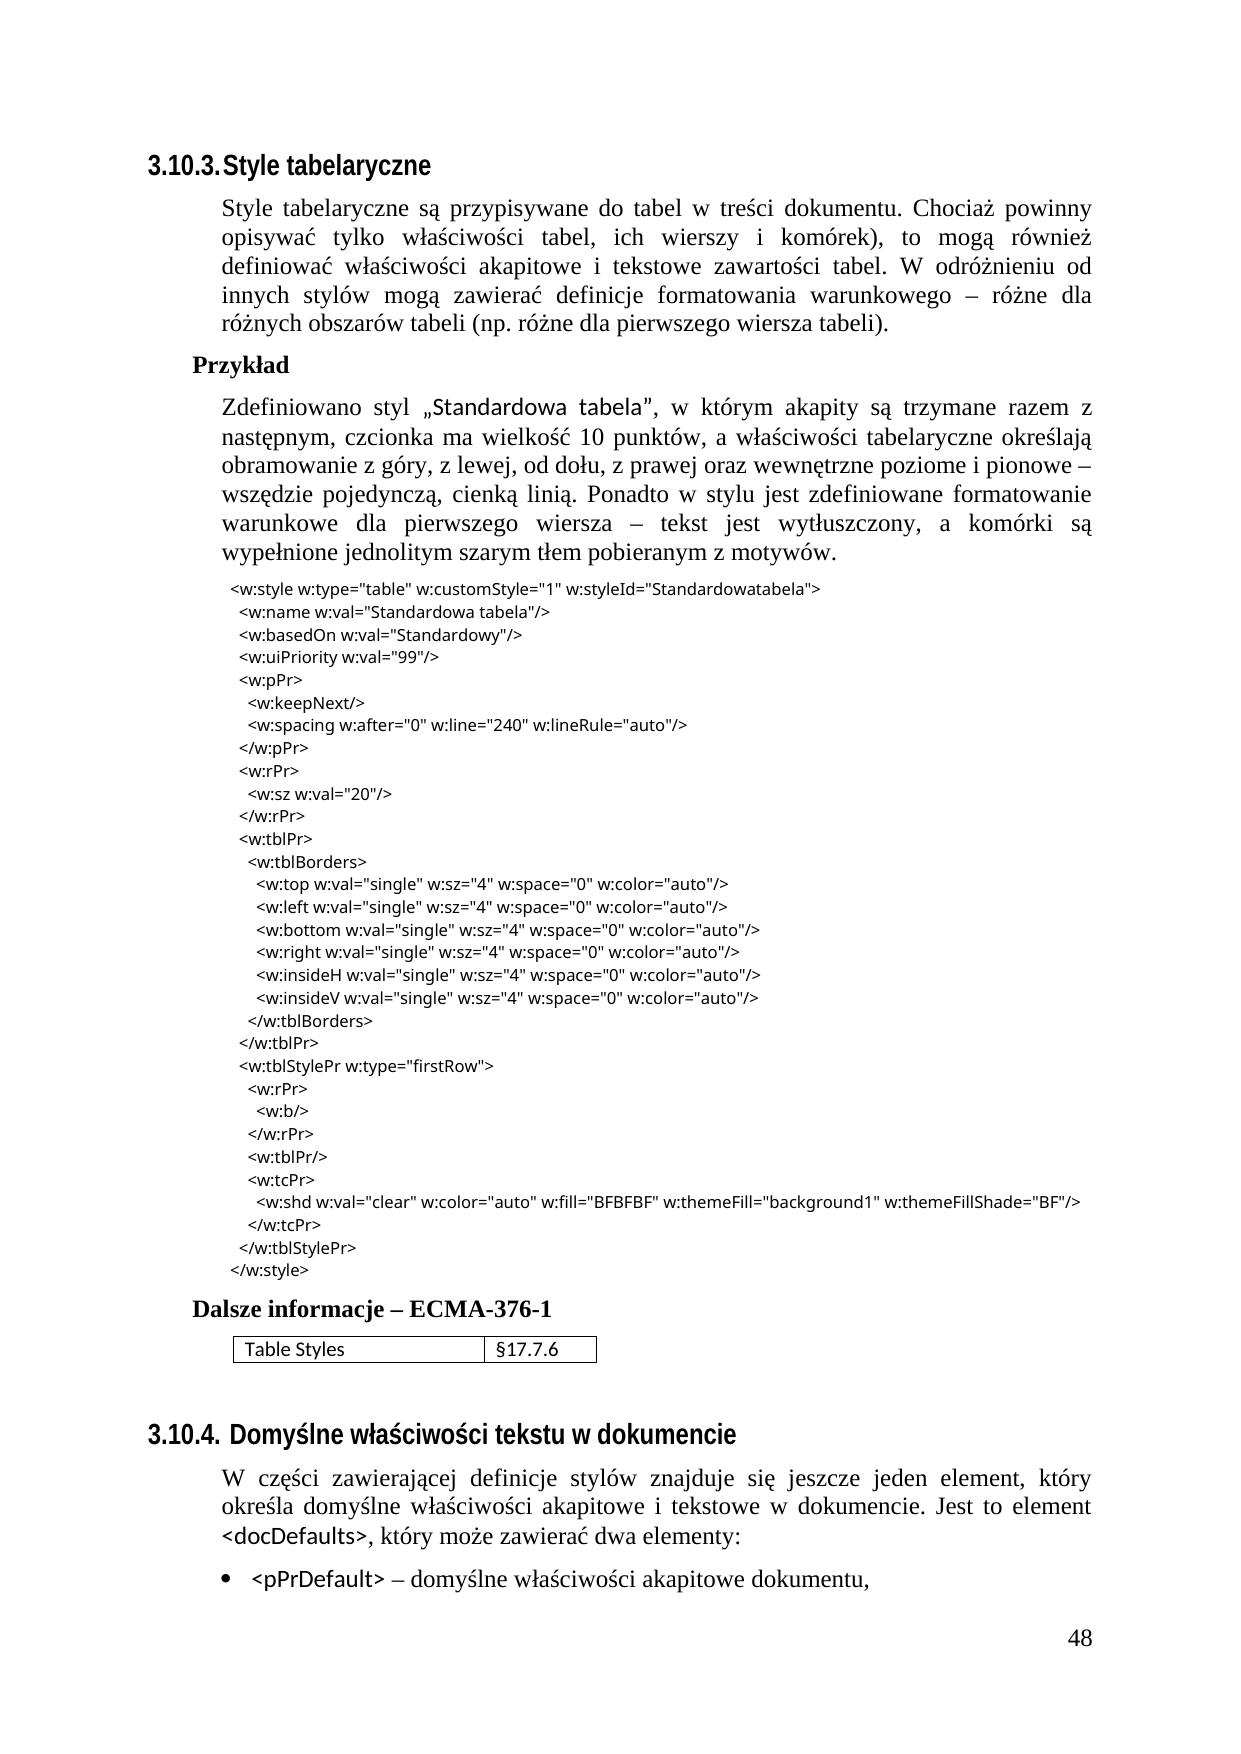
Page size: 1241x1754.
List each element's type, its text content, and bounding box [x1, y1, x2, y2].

subtitle Domyślne właściwości tekstu w dokumencie [148, 1417, 1093, 1450]
text <w:left w:val="single" w:sz="4" w:space="0" w:color="auto"/> [221, 896, 1093, 918]
text Zdefiniowano styl „Standardowa tabela”, w którym akapity są trzymane razem z następnym, czcionka ma wielkość 10 punktów, a właściwości tabelaryczne określają obramowanie z góry, z lewej, od dołu, z prawej oraz wewnętrzne poziome i pionowe – wszędzie pojedynczą, cienką linią. Ponadto w stylu jest zdefiniowane formatowanie warunkowe dla pierwszego wiersza – tekst jest wytłuszczony, a komórki są wypełnione jednolitym szarym tłem pobieranym z motywów. [221, 391, 1093, 565]
text <w:tblStylePr w:type="firstRow"> [221, 1055, 1093, 1077]
text <w:sz w:val="20"/> [221, 782, 1093, 805]
text <w:shd w:val="clear" w:color="auto" w:fill="BFBFBF" w:themeFill="background1" w:themeFillShade="BF"/> [221, 1191, 1093, 1214]
subtitle Style tabelaryczne [148, 148, 1093, 181]
text <w:pPr> [221, 669, 1093, 691]
text <w:tblBorders> [221, 850, 1093, 873]
text </w:tcPr> [221, 1214, 1093, 1236]
text </w:tblPr> [221, 1032, 1093, 1055]
text </w:pPr> [221, 737, 1093, 759]
text <w:b/> [221, 1100, 1093, 1123]
text <w:uiPriority w:val="99"/> [221, 646, 1093, 669]
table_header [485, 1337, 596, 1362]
text <w:tblPr> [221, 828, 1093, 850]
text <w:rPr> [221, 1077, 1093, 1100]
text <w:tcPr> [221, 1168, 1093, 1191]
text <w:keepNext/> [221, 691, 1093, 714]
text <w:insideH w:val="single" w:sz="4" w:space="0" w:color="auto"/> [221, 964, 1093, 987]
title Dalsze informacje – ECMA-376-1 [192, 1294, 1093, 1323]
text <w:spacing w:after="0" w:line="240" w:lineRule="auto"/> [221, 714, 1093, 737]
text </w:tblStylePr> [221, 1236, 1093, 1259]
text <w:right w:val="single" w:sz="4" w:space="0" w:color="auto"/> [221, 941, 1093, 964]
text </w:style> [221, 1259, 1093, 1282]
text </w:rPr> [221, 805, 1093, 828]
title Przykład [192, 350, 1093, 378]
text </w:tblBorders> [221, 1009, 1093, 1032]
text <w:top w:val="single" w:sz="4" w:space="0" w:color="auto"/> [221, 873, 1093, 896]
text </w:rPr> [221, 1123, 1093, 1146]
text <w:rPr> [221, 759, 1093, 782]
text W części zawierającej definicje stylów znajduje się jeszcze jeden element, który określa domyślne właściwości akapitowe i tekstowe w dokumencie. Jest to element <docDefaults>, który może zawierać dwa elementy: [221, 1463, 1093, 1551]
text <w:insideV w:val="single" w:sz="4" w:space="0" w:color="auto"/> [221, 987, 1093, 1009]
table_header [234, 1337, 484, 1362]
text <w:tblPr/> [221, 1146, 1093, 1168]
text <w:style w:type="table" w:customStyle="1" w:styleId="Standardowatabela"> [221, 578, 1093, 601]
list <pPrDefault> – domyślne właściwości akapitowe dokumentu, [221, 1563, 1093, 1594]
text <w:basedOn w:val="Standardowy"/> [221, 623, 1093, 646]
text <w:bottom w:val="single" w:sz="4" w:space="0" w:color="auto"/> [221, 918, 1093, 941]
text <w:name w:val="Standardowa tabela"/> [221, 601, 1093, 623]
text Style tabelaryczne są przypisywane do tabel w treści dokumentu. Chociaż powinny opisywać tylko właściwości tabel, ich wierszy i komórek), to mogą również definiować właściwości akapitowe i tekstowe zawartości tabel. W odróżnieniu od innych stylów mogą zawierać definicje formatowania warunkowego – różne dla różnych obszarów tabeli (np. różne dla pierwszego wiersza tabeli). [221, 193, 1093, 337]
